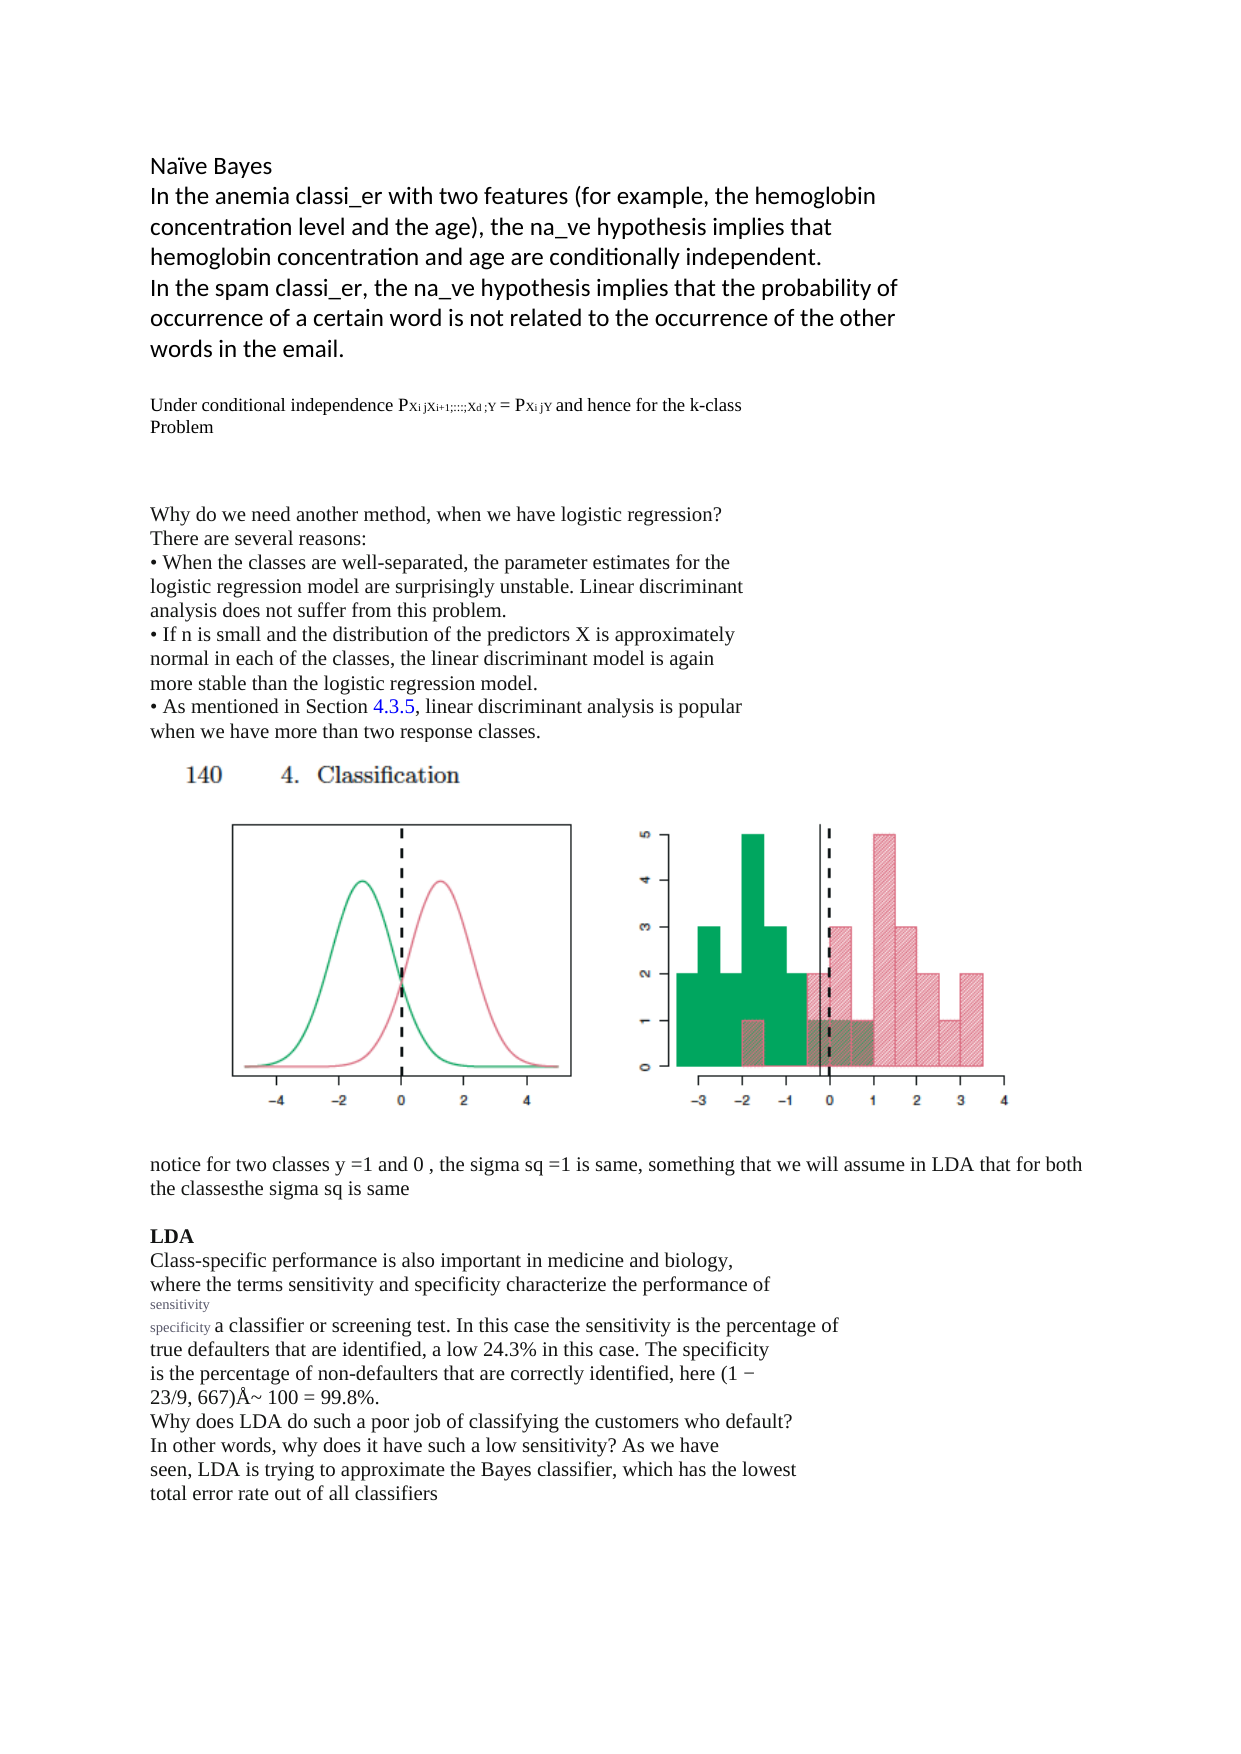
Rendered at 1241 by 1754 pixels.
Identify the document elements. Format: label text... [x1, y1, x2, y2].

text true defaulters that are identified, a low 24.3% in this case. The specificity [150, 1337, 1090, 1361]
text In other words, why does it have such a low sensitivity? As we have [150, 1433, 1090, 1457]
text seen, LDA is trying to approximate the Bayes classifier, which has the lowest [150, 1457, 1090, 1481]
text notice for two classes y =1 and 0 , the sigma sq =1 is same, something that we will assume in LDA that for both the classesthe sigma sq is same [150, 1152, 1090, 1200]
text normal in each of the classes, the linear discriminant model is again [150, 646, 1090, 670]
text total error rate out of all classifiers [150, 1481, 1090, 1505]
text In the anemia classi_er with two features (for example, the hemoglobin [150, 181, 1090, 211]
text where the terms sensitivity and specificity characterize the performance of [150, 1272, 1090, 1296]
text hemoglobin concentration and age are conditionally independent. [150, 242, 1090, 272]
text words in the email. [150, 333, 1090, 364]
text sensitivity [150, 1296, 1090, 1313]
text • When the classes are well-separated, the parameter estimates for the [150, 550, 1090, 574]
text There are several reasons: [150, 526, 1090, 550]
text when we have more than two response classes. [150, 718, 1090, 742]
text logistic regression model are surprisingly unstable. Linear discriminant [150, 574, 1090, 598]
text In the spam classi_er, the na_ve hypothesis implies that the probability of [150, 272, 1090, 303]
text Class-specific performance is also important in medicine and biology, [150, 1248, 1090, 1272]
text LDA [150, 1224, 1090, 1248]
text more stable than the logistic regression model. [150, 670, 1090, 694]
text concentration level and the age), the na_ve hypothesis implies that [150, 211, 1090, 242]
text • As mentioned in Section 4.3.5, linear discriminant analysis is popular [150, 694, 1090, 718]
text 23/9, 667)Å~ 100 = 99.8%. [150, 1385, 1090, 1409]
text Problem [150, 416, 1090, 437]
text • If n is small and the distribution of the predictors X is approximately [150, 622, 1090, 646]
text Under conditional independence PXi jXi+1;:::;Xd ;Y = PXi jY and hence for the k-class [150, 394, 1090, 416]
text occurrence of a certain word is not related to the occurrence of the other [150, 303, 1090, 333]
text Why do we need another method, when we have logistic regression? [150, 502, 1090, 526]
text analysis does not suffer from this problem. [150, 598, 1090, 622]
text Why does LDA do such a poor job of classifying the customers who default? [150, 1409, 1090, 1433]
text specificity a classifier or screening test. In this case the sensitivity is the percentage of [150, 1313, 1090, 1337]
text is the percentage of non-defaulters that are correctly identified, here (1 − [150, 1361, 1090, 1385]
picture [150, 742, 1090, 1128]
text Naïve Bayes [150, 150, 1090, 181]
